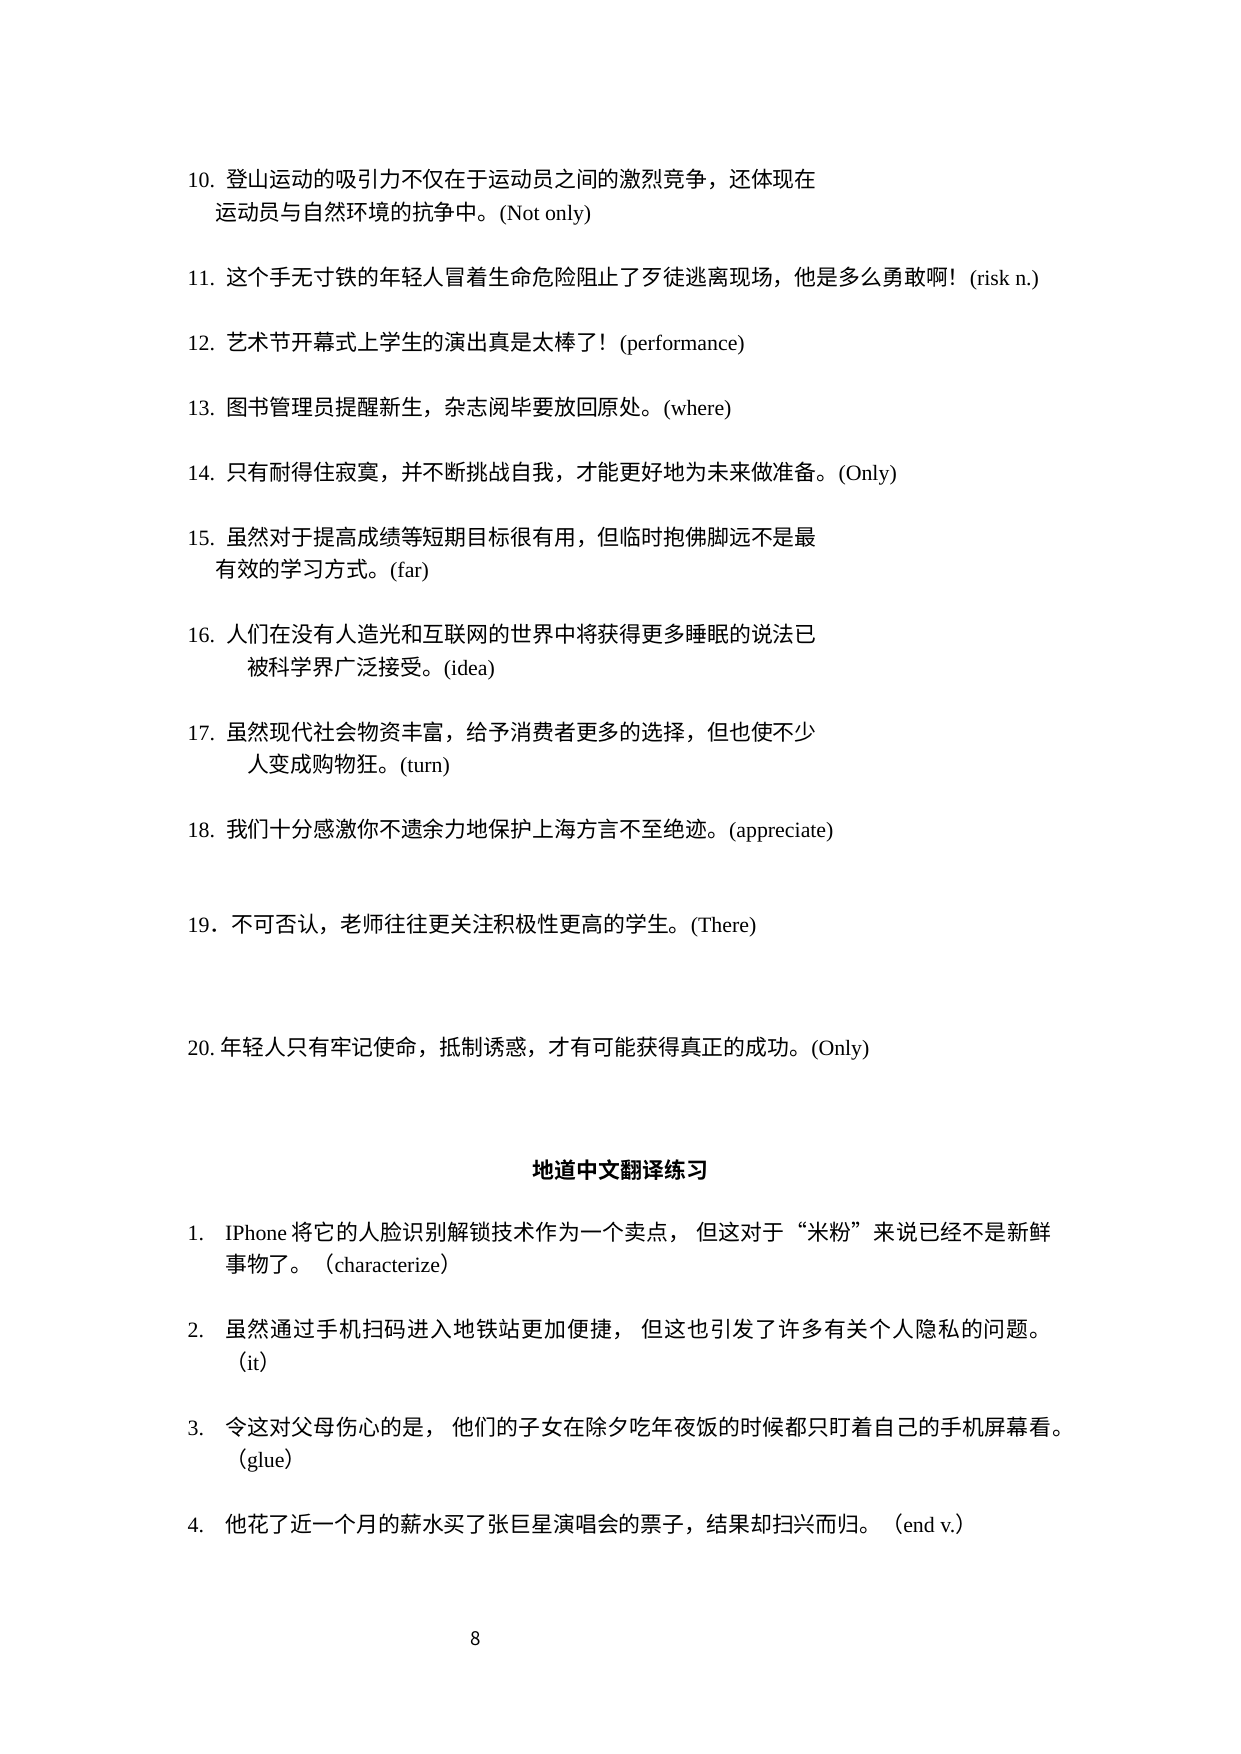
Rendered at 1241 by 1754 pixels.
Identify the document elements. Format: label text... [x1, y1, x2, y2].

text 10. 登山运动的吸引力不仅在于运动员之间的激烈竞争，还体现在 [187, 162, 1053, 194]
text 18. 我们十分感激你不遗余力地保护上海方言不至绝迹。(appreciate) [187, 812, 1053, 844]
list IPhone将它的人脸识别解锁技术作为一个卖点， 但这对于“米粉”来说已经不是新鲜事物了。（characterize） [187, 1214, 1053, 1279]
list 虽然通过手机扫码进入地铁站更加便捷， 但这也引发了许多有关个人隐私的问题。（it） [187, 1312, 1053, 1377]
text 11. 这个手无寸铁的年轻人冒着生命危险阻止了歹徒逃离现场，他是多么勇敢啊！(risk n.) [187, 259, 1053, 292]
text 20. 年轻人只有牢记使命，抵制诱惑，才有可能获得真正的成功。(Only) [187, 1029, 1053, 1062]
text 人变成购物狂。(turn) [187, 747, 1053, 779]
text 14. 只有耐得住寂寞，并不断挑战自我，才能更好地为未来做准备。(Only) [187, 454, 1053, 487]
text 运动员与自然环境的抗争中。(Not only) [187, 194, 1053, 227]
text 19．不可否认，老师往往更关注积极性更高的学生。(There) [187, 906, 1053, 939]
text 12. 艺术节开幕式上学生的演出真是太棒了！(performance) [187, 324, 1053, 357]
text 17. 虽然现代社会物资丰富，给予消费者更多的选择，但也使不少 [187, 714, 1053, 747]
text 地道中文翻译练习 [187, 1153, 1053, 1185]
text 被科学界广泛接受。(idea) [187, 649, 1053, 682]
text 15. 虽然对于提高成绩等短期目标很有用，但临时抱佛脚远不是最 [187, 519, 1053, 552]
text 有效的学习方式。(far) [187, 552, 1053, 584]
text 13. 图书管理员提醒新生，杂志阅毕要放回原处。(where) [187, 389, 1053, 422]
text 16. 人们在没有人造光和互联网的世界中将获得更多睡眠的说法已 [187, 617, 1053, 649]
list 他花了近一个月的薪水买了张巨星演唱会的票子，结果却扫兴而归。（end v.） [187, 1507, 1053, 1539]
list 令这对父母伤心的是， 他们的子女在除夕吃年夜饭的时候都只盯着自己的手机屏幕看。（glue） [187, 1409, 1053, 1474]
